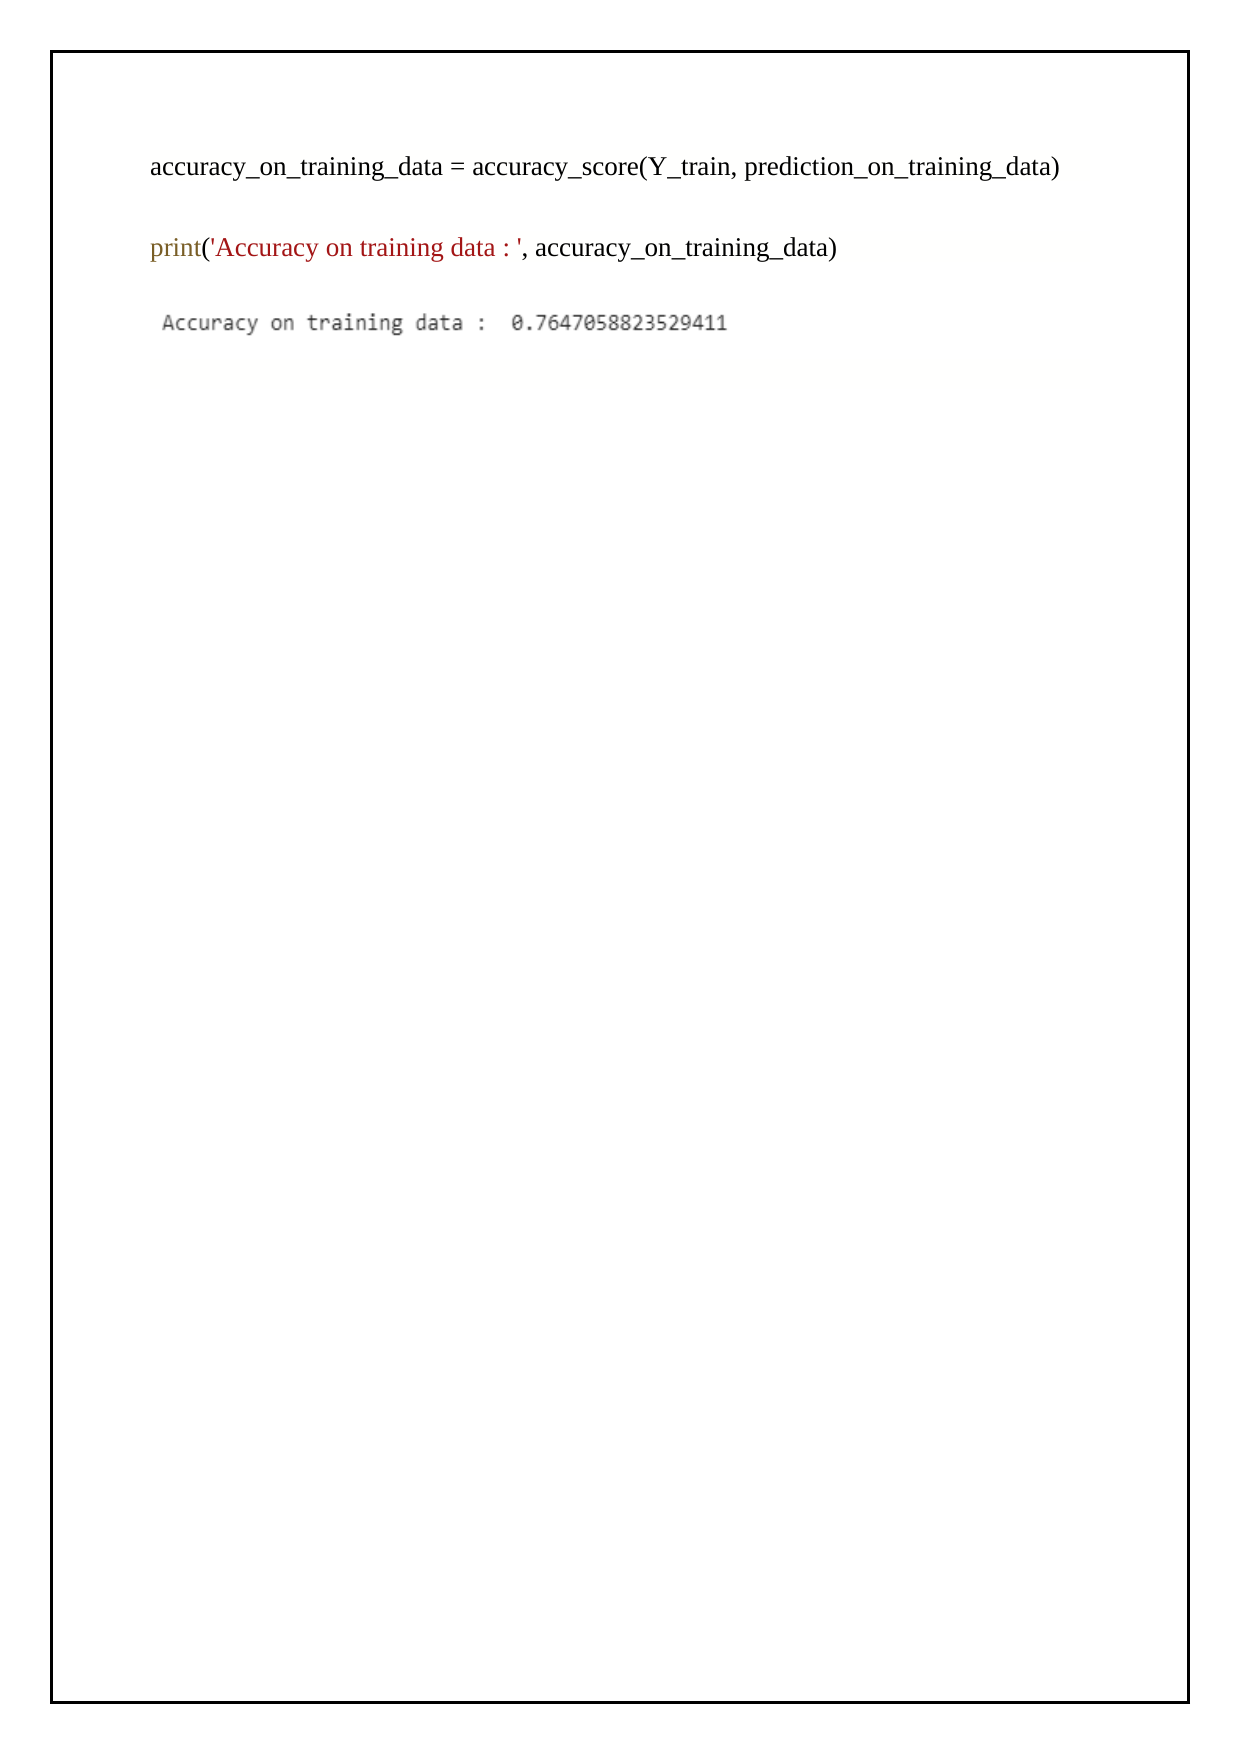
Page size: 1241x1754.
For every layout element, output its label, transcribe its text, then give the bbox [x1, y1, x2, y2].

text accuracy_on_training_data = accuracy_score(Y_train, prediction_on_training_data) [150, 150, 1090, 181]
picture [150, 312, 738, 337]
text print('Accuracy on training data : ', accuracy_on_training_data) [150, 231, 1090, 262]
